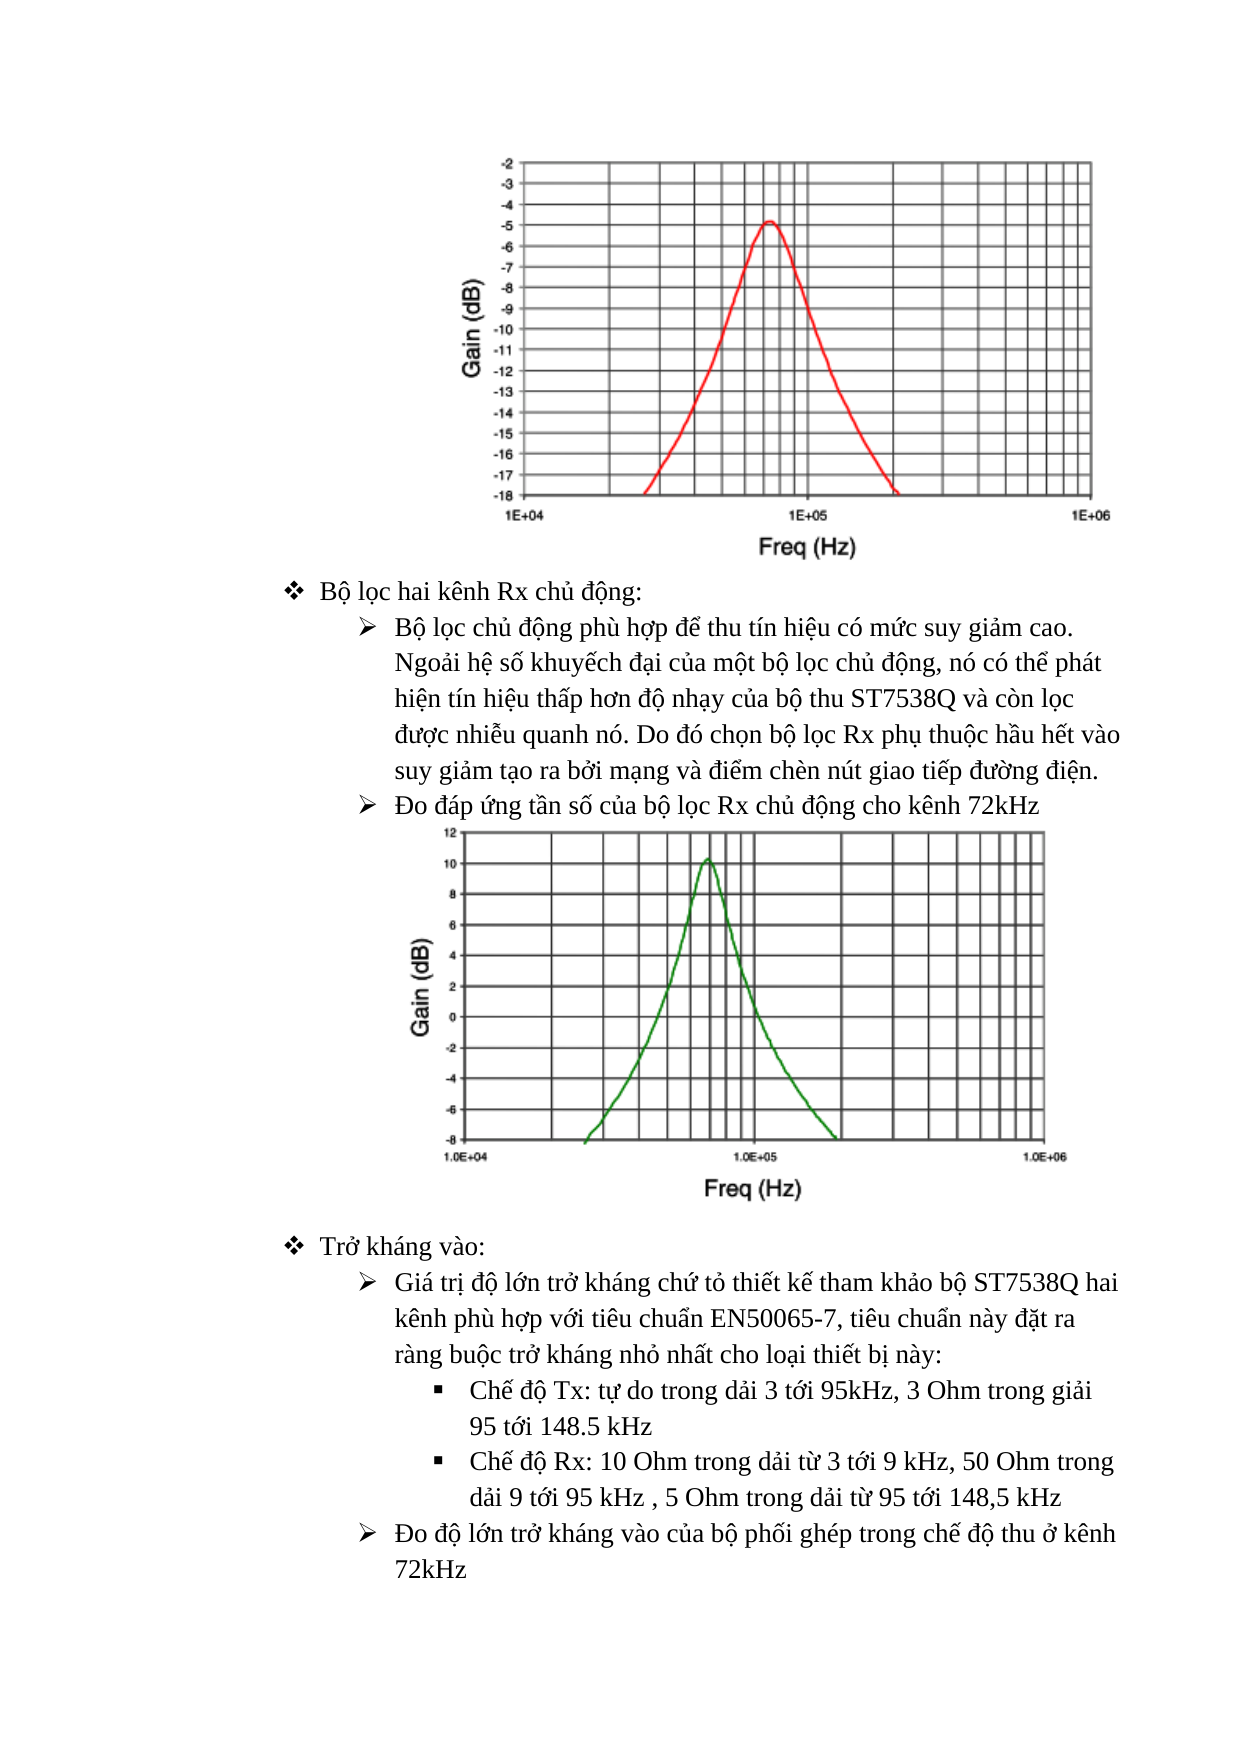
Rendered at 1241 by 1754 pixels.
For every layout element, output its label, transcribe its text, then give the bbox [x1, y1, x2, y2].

list Chế độ Rx: 10 Ohm trong dải từ 3 tới 9 kHz, 50 Ohm trong dải 9 tới 95 kHz , 5 Ohm trong dải từ 95 tới 148,5 kHz [432, 1445, 1122, 1512]
list Trở kháng vào: [282, 1231, 1122, 1262]
picture [431, 150, 1154, 571]
list Bộ lọc hai kênh Rx chủ động: [282, 575, 1122, 606]
list Đo độ lớn trở kháng vào của bộ phối ghép trong chế độ thu ở kênh 72kHz [357, 1517, 1122, 1584]
list Giá trị độ lớn trở kháng chứ tỏ thiết kế tham khảo bộ ST7538Q hai kênh phù hợp với tiêu chuẩn EN50065-7, tiêu chuẩn này đặt ra ràng buộc trở kháng nhỏ nhất cho loại thiết bị này: [357, 1266, 1122, 1369]
list Chế độ Tx: tự do trong dải 3 tới 95kHz, 3 Ohm trong giải 95 tới 148.5 kHz [432, 1374, 1122, 1441]
picture [393, 825, 1086, 1206]
list Đo đáp ứng tần số của bộ lọc Rx chủ động cho kênh 72kHz [357, 789, 1122, 821]
list Bộ lọc chủ động phù hợp để thu tín hiệu có mức suy giảm cao. Ngoải hệ số khuyếch đại của một bộ lọc chủ động, nó có thể phát hiện tín hiệu thấp hơn độ nhạy của bộ thu ST7538Q và còn lọc được nhiễu quanh nó. Do đó chọn bộ lọc Rx phụ thuộc hầu hết vào suy giảm tạo ra bởi mạng và điểm chèn nút giao tiếp đường điện. [357, 611, 1122, 785]
